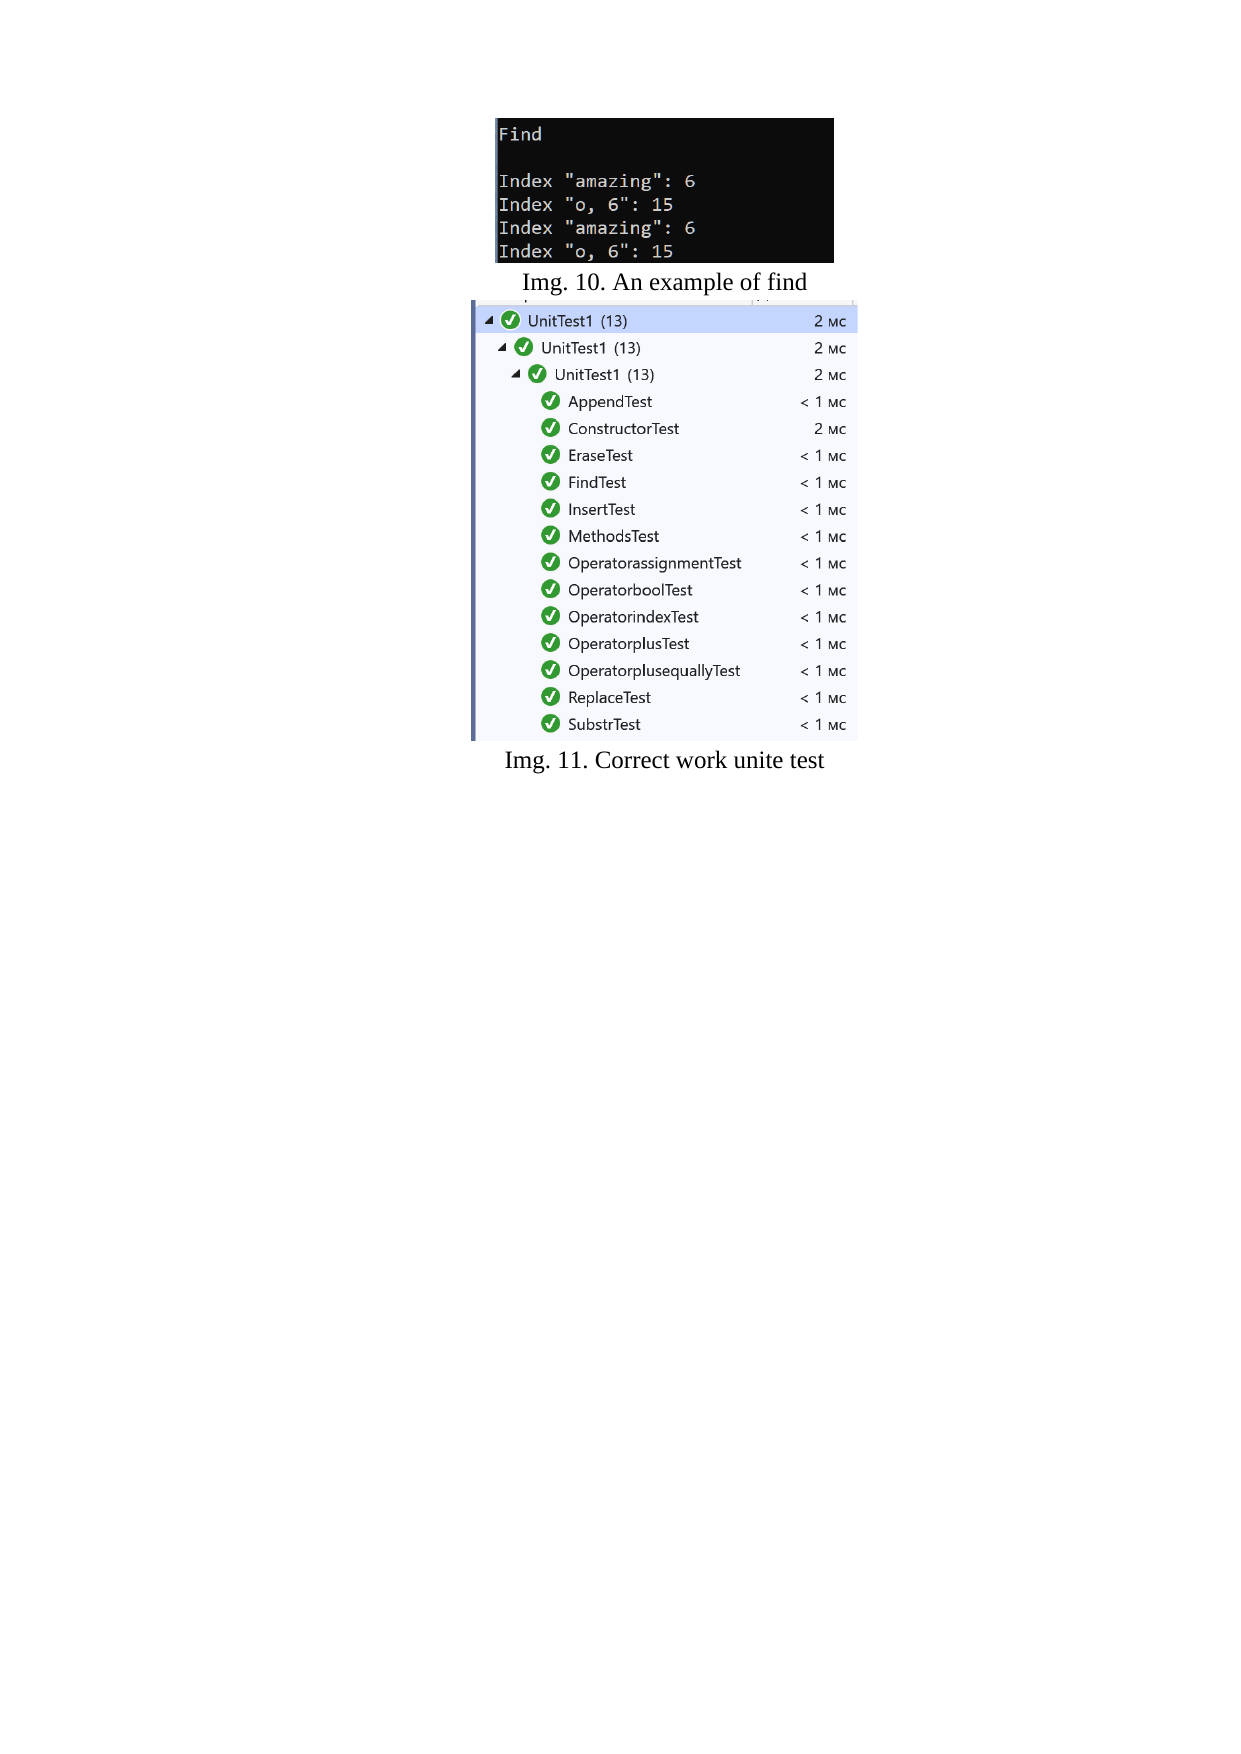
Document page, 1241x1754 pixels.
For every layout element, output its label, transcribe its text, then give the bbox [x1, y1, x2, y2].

picture [471, 300, 858, 741]
text Img. 11. Correct work unite test [177, 746, 1152, 774]
text Img. 10. An example of find [177, 267, 1152, 296]
picture [495, 118, 834, 263]
